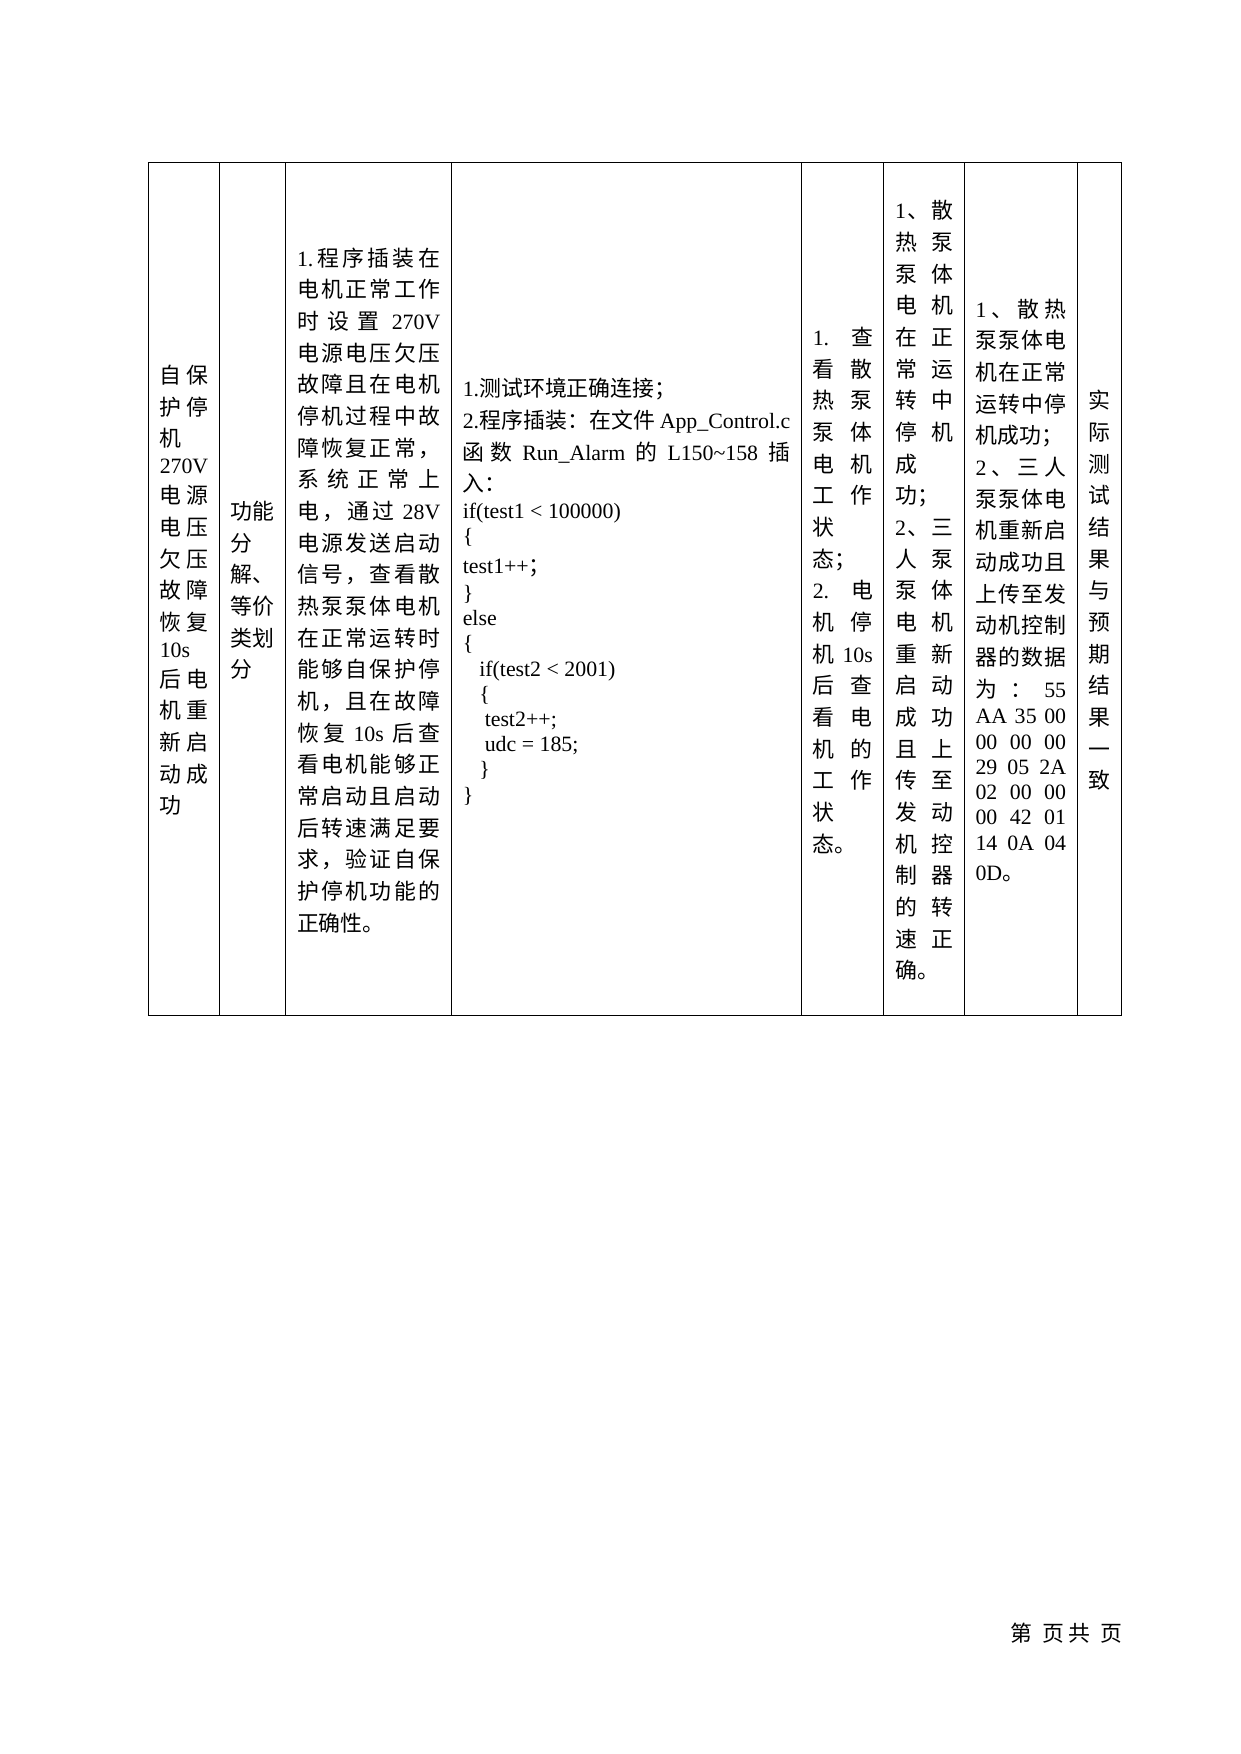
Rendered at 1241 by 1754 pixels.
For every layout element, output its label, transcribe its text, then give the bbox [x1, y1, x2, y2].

table_cell 1、散热泵泵体电机在正常运转中停机成功； 2、三人泵泵体电机重新启动成功且上传至发动机控制器的数据为：55 AA 35 00 00 00 00 29 05 2A 02 00 00 00 42 01 14 0A 04 0D。 [965, 163, 1077, 1015]
table_cell 实际测试结果与预期结果一致 [1078, 163, 1121, 1015]
table_cell 功能分解、等价类划分 [220, 163, 285, 1015]
table_cell 1.测试环境正确连接； 2.程序插装：在文件App_Control.c函数Run_Alarm的L150~158插入： if(test1 < 100000) { test1++； } else { if(test2 < 2001) { test2++; udc = 185; } } [452, 163, 801, 1015]
table_cell 1、散热泵泵体电机在正常运转中停机成功； 2、三人泵泵体电机重新启动成功且上传至发动机控制器的转速正确。 [884, 163, 964, 1015]
table_cell 1.程序插装在电机正常工作时设置270V电源电压欠压故障且在电机停机过程中故障恢复正常，系统正常上电，通过28V电源发送启动信号，查看散热泵泵体电机在正常运转时能够自保护停机，且在故障恢复10s后查看电机能够正常启动且启动后转速满足要求，验证自保护停机功能的正确性。 [286, 163, 451, 1015]
table_cell 1.查看散热泵泵体电机工作状态； 2.电机停机10s后查看电机的工作状态。 [802, 163, 883, 1015]
table_cell 自保护停机270V电源电压欠压故障恢复10s后电机重新启动成功 [149, 163, 219, 1015]
